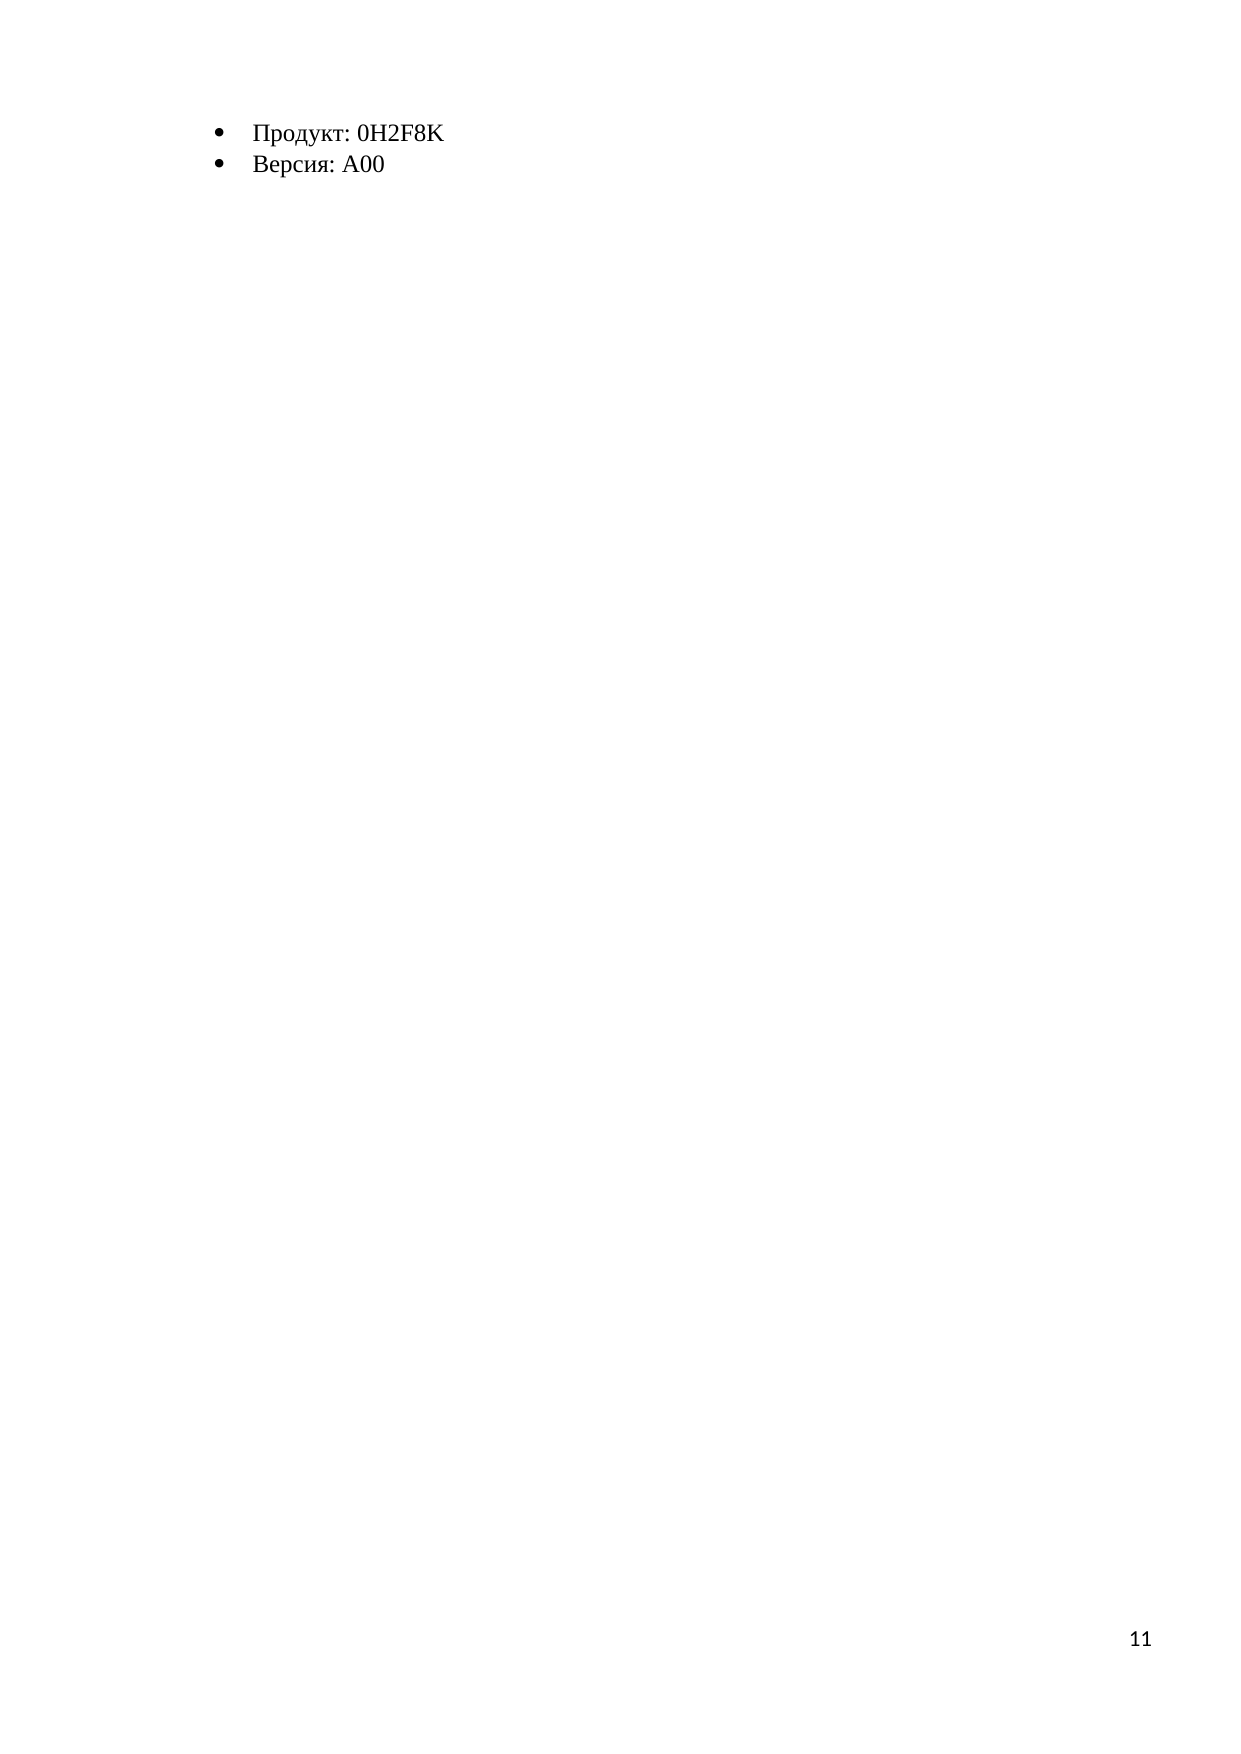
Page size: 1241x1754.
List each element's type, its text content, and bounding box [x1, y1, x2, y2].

list Версия: A00 [215, 149, 1152, 178]
list Продукт: 0H2F8K [215, 118, 1152, 147]
